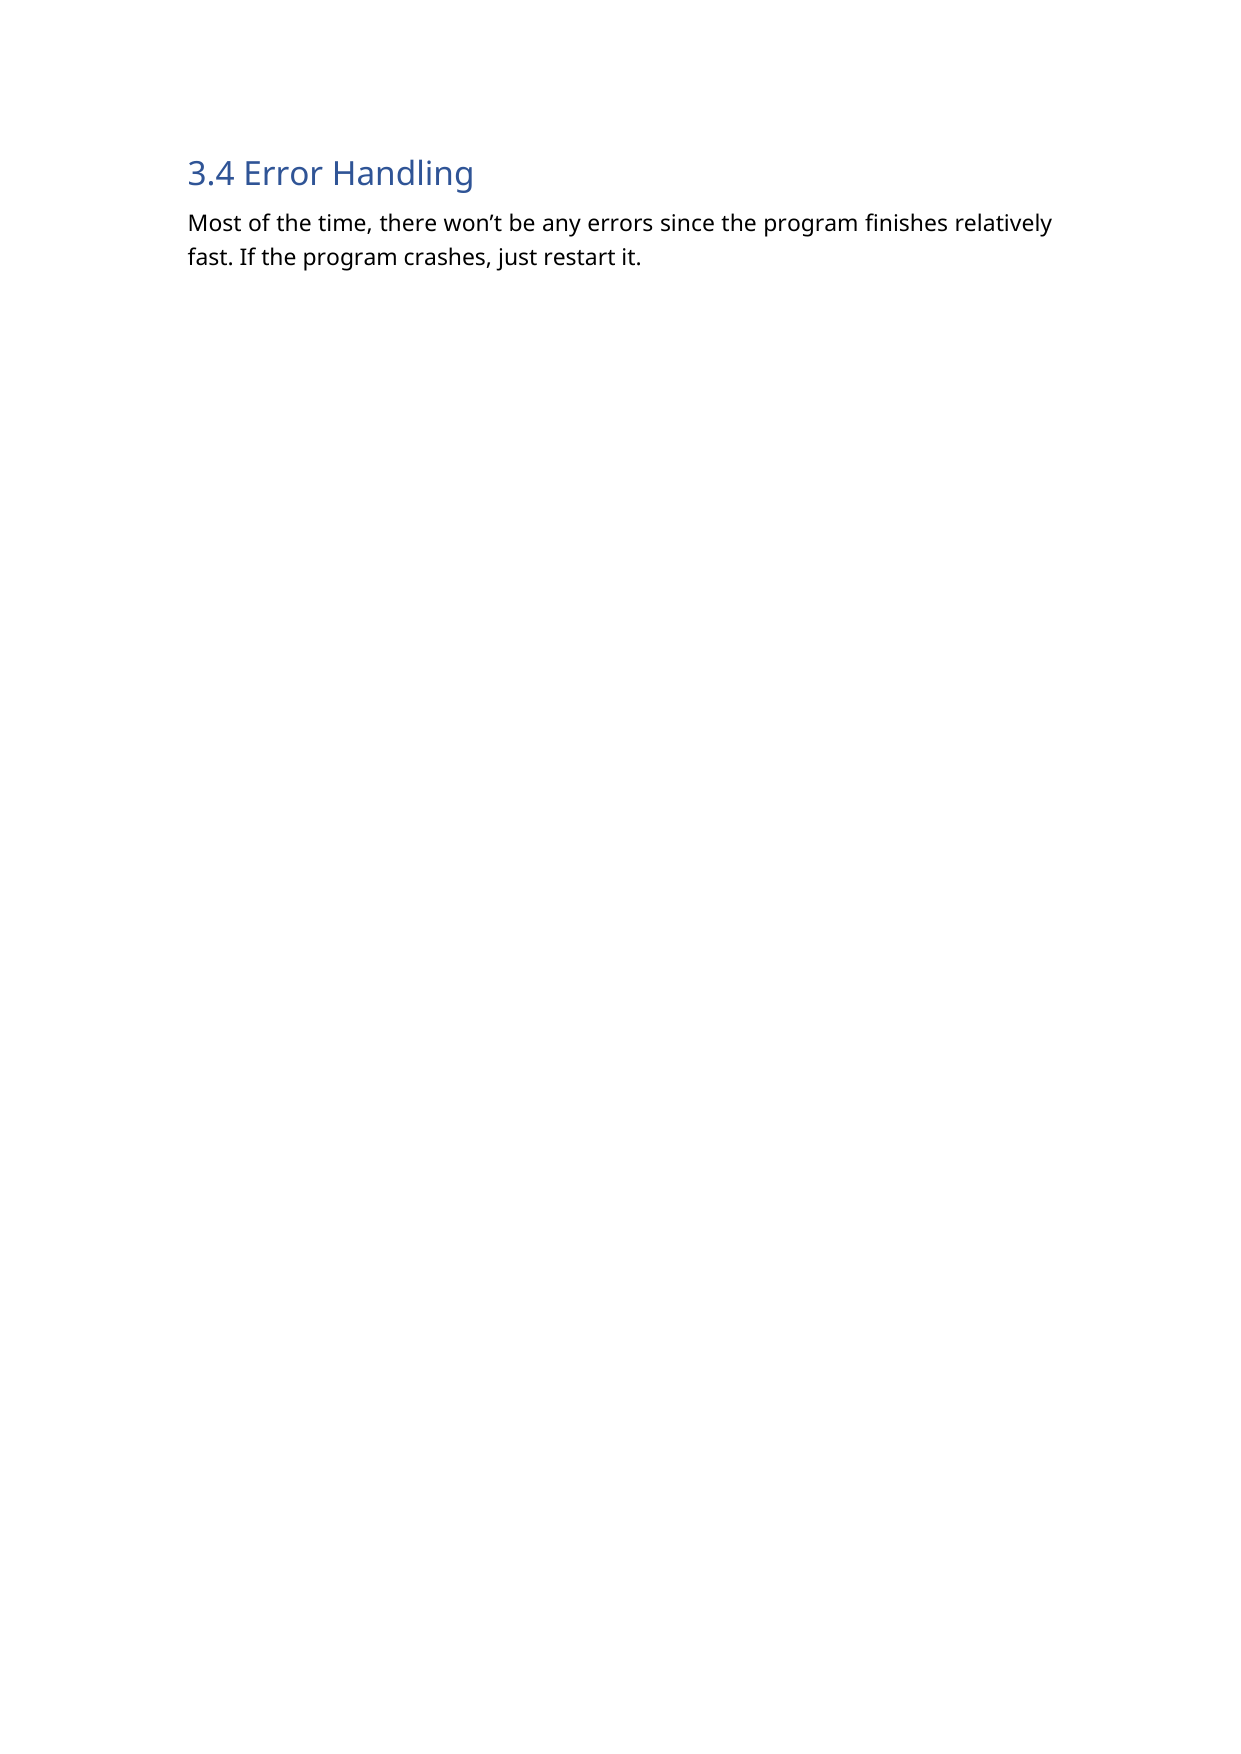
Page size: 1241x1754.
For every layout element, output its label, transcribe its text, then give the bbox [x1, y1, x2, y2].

text Most of the time, there won’t be any errors since the program finishes relatively fast. If the program crashes, just restart it. [187, 207, 1053, 272]
subtitle 3.4 Error Handling [187, 150, 1053, 195]
